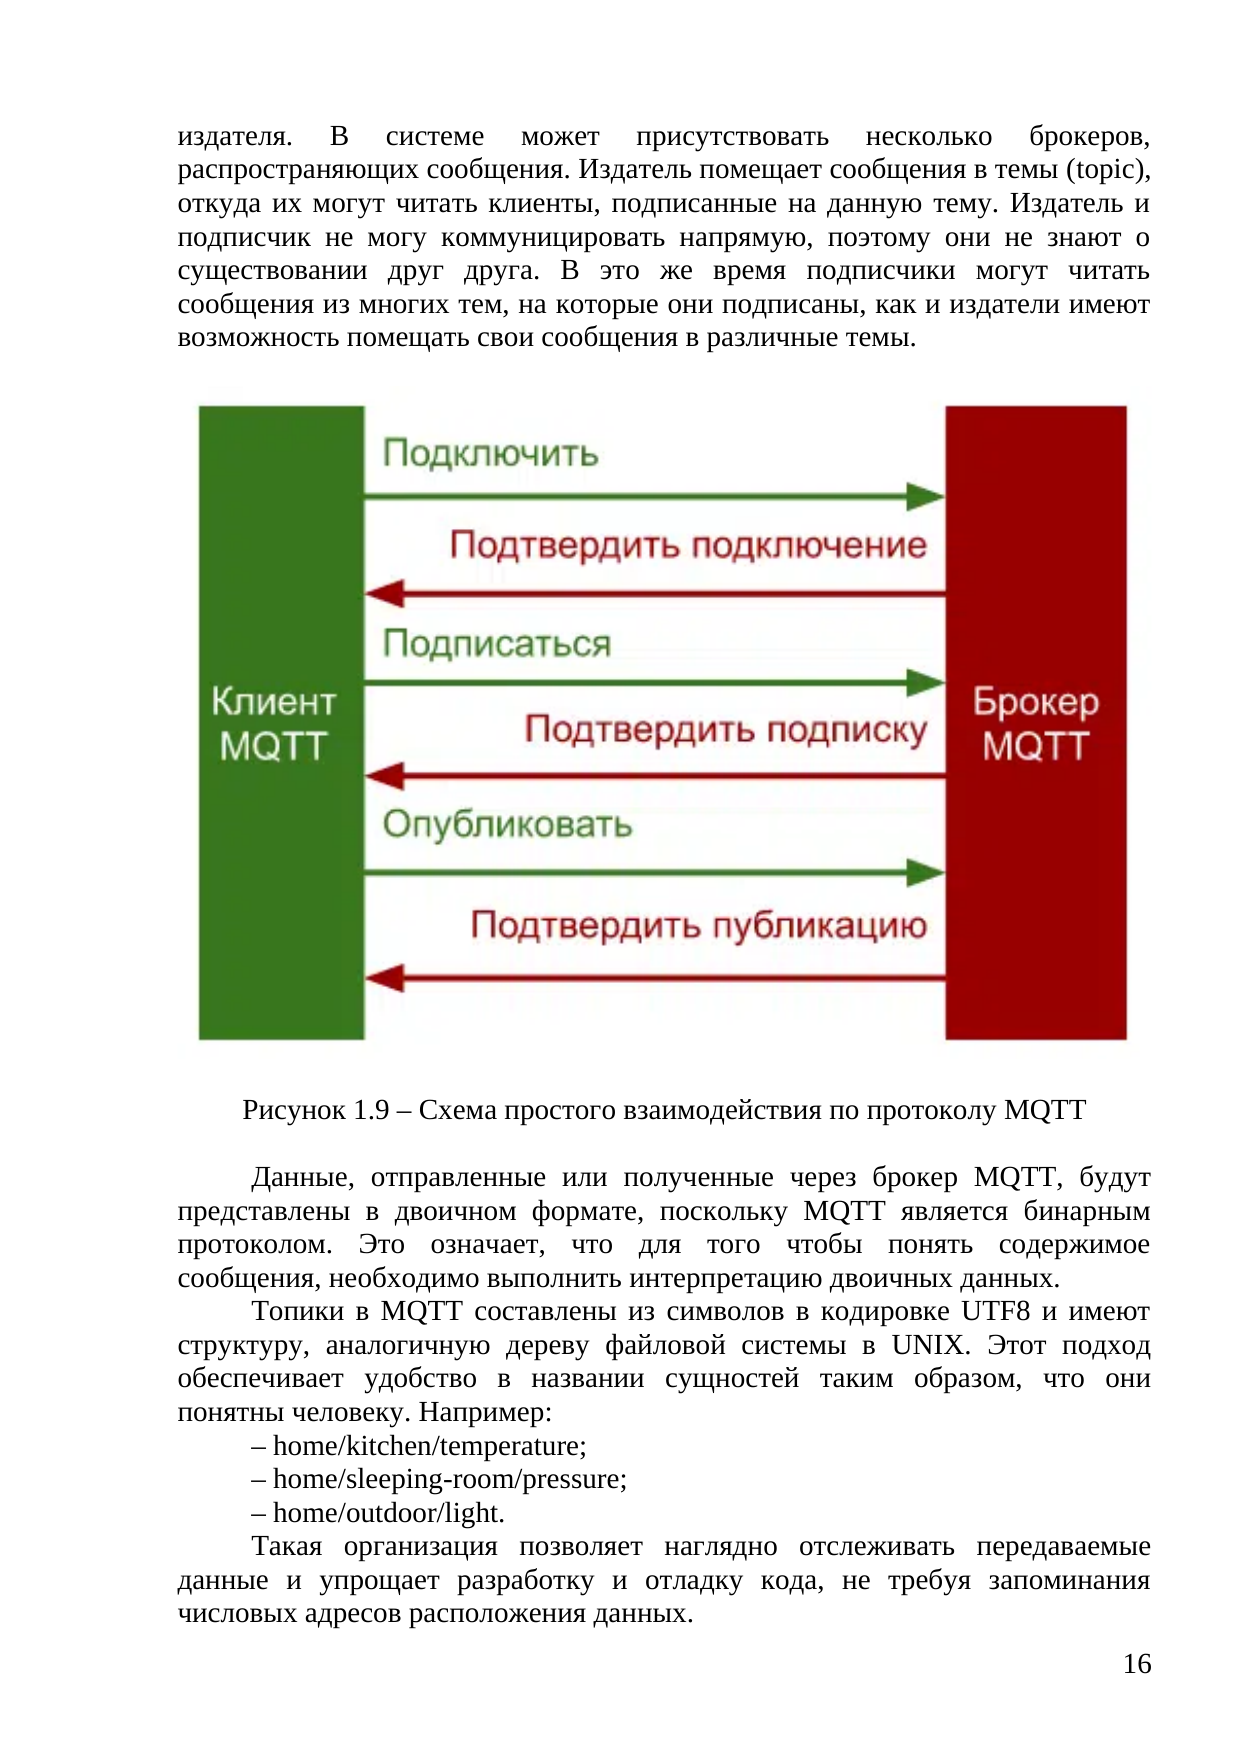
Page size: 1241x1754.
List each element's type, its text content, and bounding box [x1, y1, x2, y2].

text Рисунок 1.9 – Схема простого взаимодействия по протоколу MQTT [177, 1092, 1152, 1126]
text – home/outdoor/light. [177, 1495, 1152, 1528]
text Топики в MQTT составлены из символов в кодировке UTF8 и имеют структуру, аналогичную дереву файловой системы в UNIX. Этот подход обеспечивает удобство в названии сущностей таким образом, что они понятны человеку. Например: [177, 1293, 1152, 1428]
picture [177, 386, 1152, 1059]
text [177, 118, 1152, 353]
text Такая организация позволяет наглядно отслеживать передаваемые данные и упрощает разработку и отладку кода, не требуя запоминания числовых адресов расположения данных. [177, 1528, 1152, 1629]
text – home/kitchen/temperature; [177, 1428, 1152, 1461]
text – home/sleeping-room/pressure; [177, 1461, 1152, 1495]
text Данные, отправленные или полученные через брокер MQTT, будут представлены в двоичном формате, поскольку MQTT является бинарным протоколом. Это означает, что для того чтобы понять содержимое сообщения, необходимо выполнить интерпретацию двоичных данных. [177, 1159, 1152, 1293]
